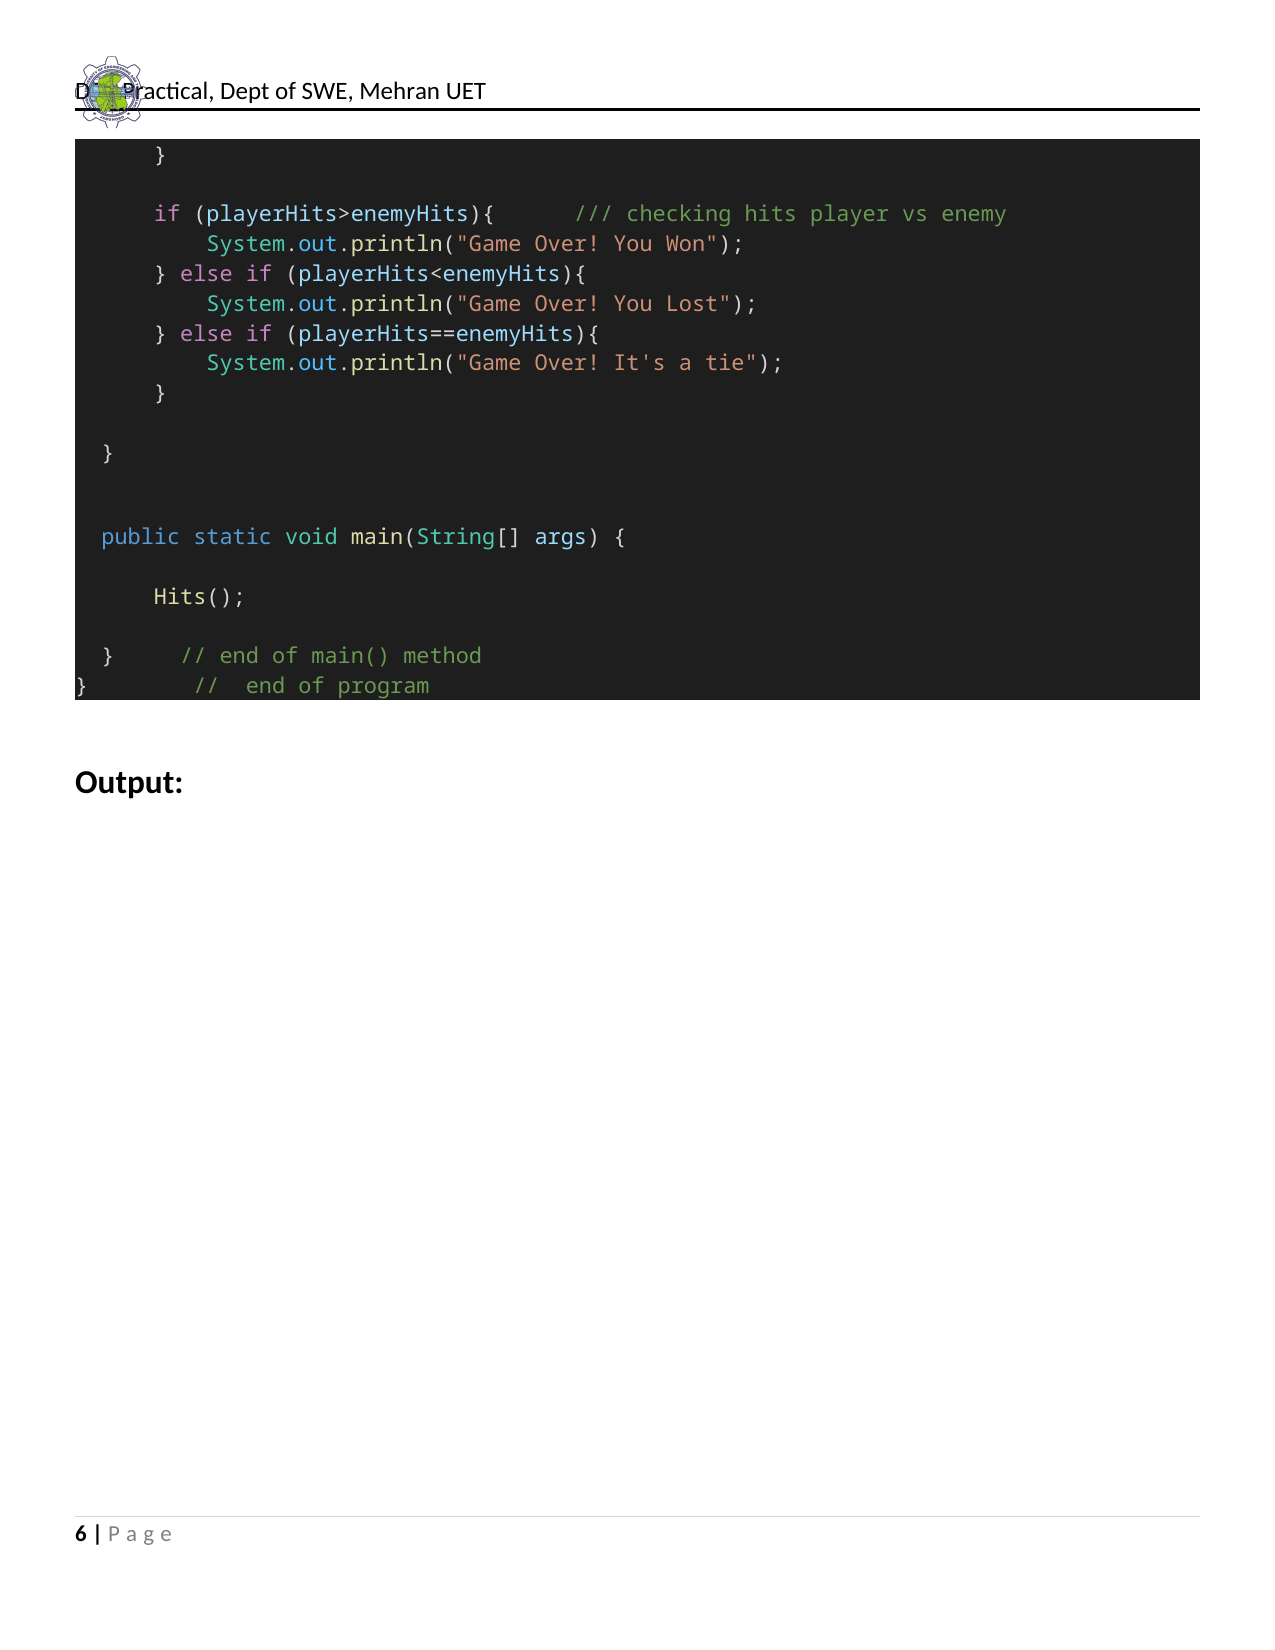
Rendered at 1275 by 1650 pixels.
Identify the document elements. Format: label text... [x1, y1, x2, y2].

text public static void main(String[] args) { [75, 521, 1200, 551]
text } [75, 377, 1200, 407]
text } else if (playerHits==enemyHits){ [75, 317, 1200, 347]
text if (playerHits>enemyHits){ /// checking hits player vs enemy [75, 198, 1200, 228]
text Output: [75, 761, 1200, 801]
text Hits(); [75, 581, 1200, 611]
text System.out.println("Game Over! You Lost"); [75, 288, 1200, 317]
picture [75, 56, 147, 129]
text } [75, 139, 1200, 168]
text } [75, 437, 1200, 466]
text } else if (playerHits<enemyHits){ [75, 258, 1200, 288]
text System.out.println("Game Over! You Won"); [75, 228, 1200, 258]
text } // end of main() method [75, 640, 1200, 670]
text System.out.println("Game Over! It's a tie"); [75, 347, 1200, 377]
text } // end of program [75, 670, 1200, 700]
